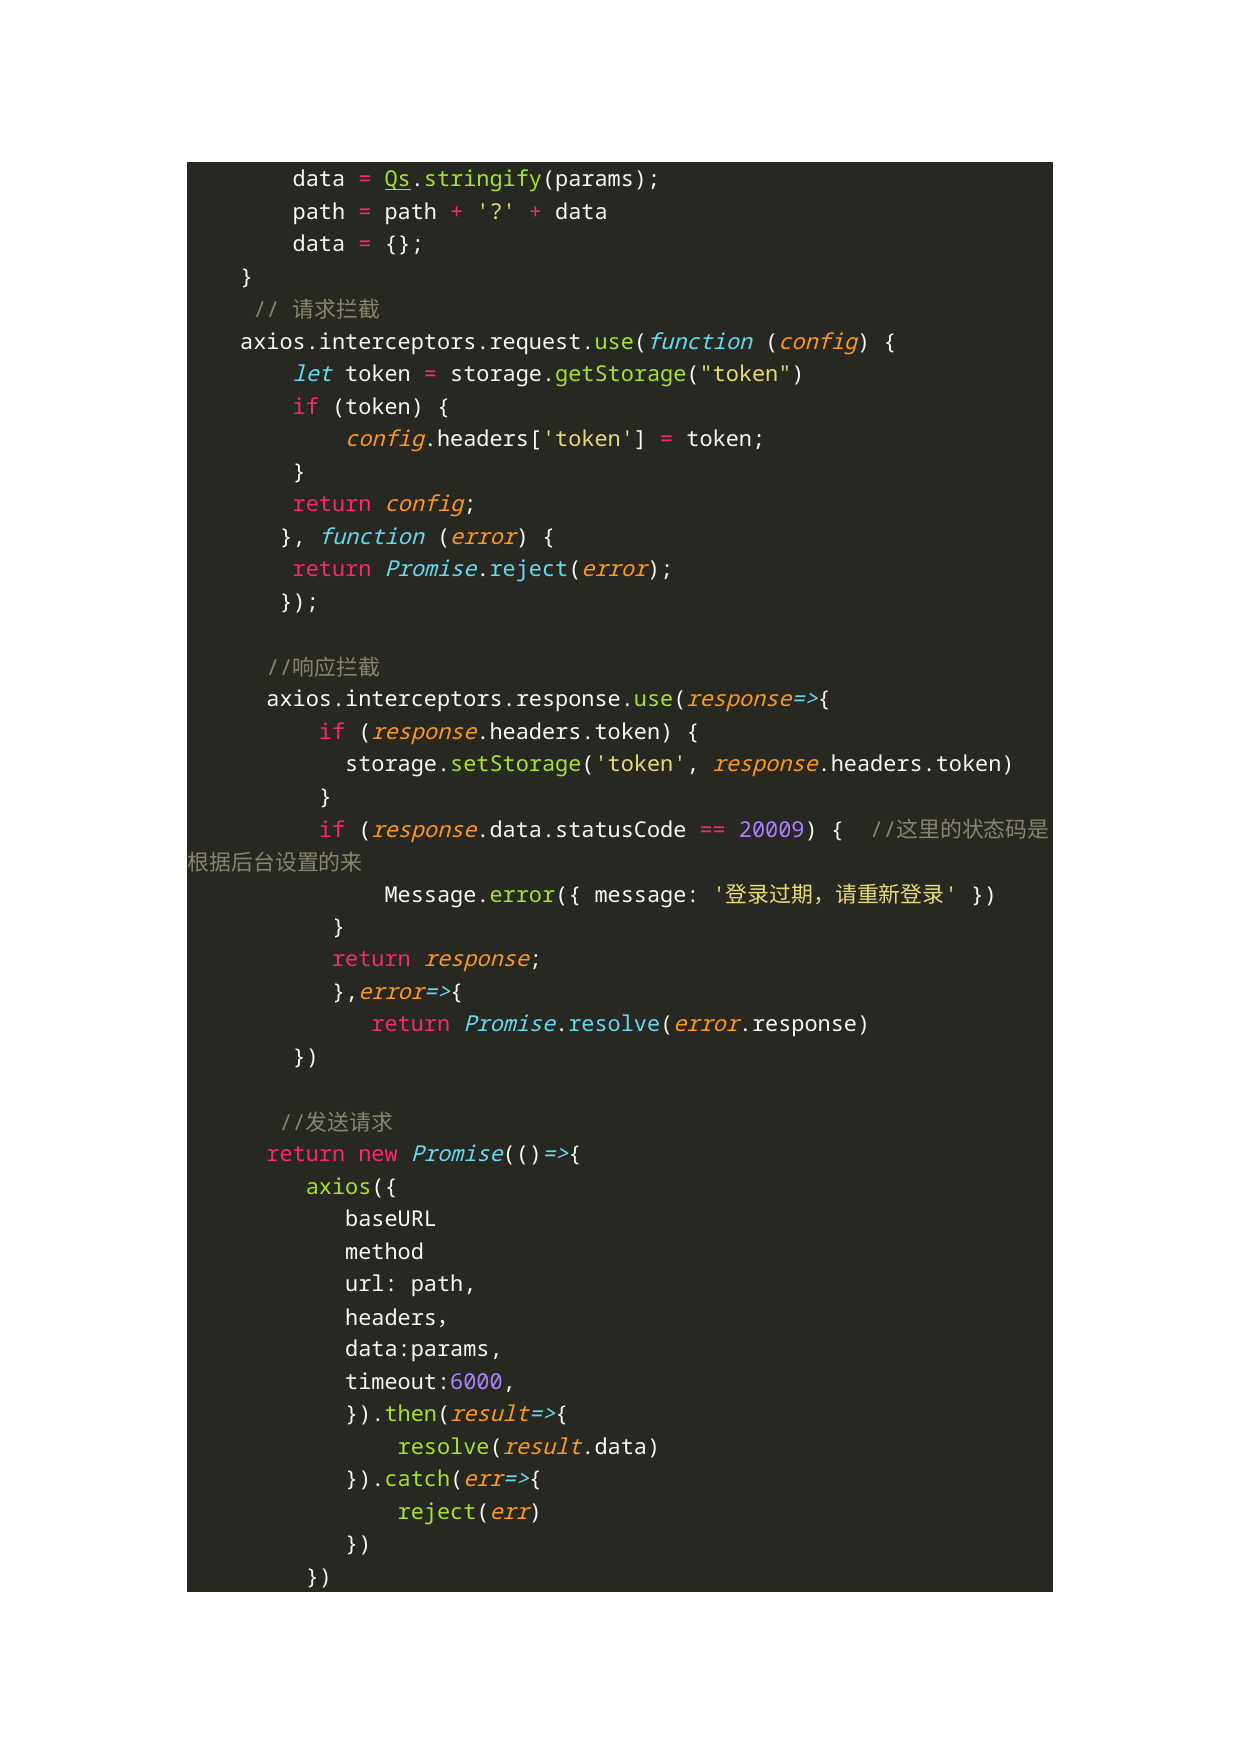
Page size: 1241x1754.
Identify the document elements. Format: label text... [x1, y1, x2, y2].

text reject(err) [187, 1494, 1053, 1527]
text },error=>{ [187, 974, 1053, 1007]
text if (response.headers.token) { [187, 714, 1053, 747]
text baseURL [187, 1202, 1053, 1234]
text } [187, 779, 1053, 812]
text // 请求拦截 [187, 292, 1053, 324]
text path = path + '?' + data [187, 194, 1053, 227]
text } [187, 909, 1053, 942]
text }) [187, 1559, 1053, 1592]
text }) [187, 1527, 1053, 1559]
text timeout:6000, [187, 1364, 1053, 1397]
text return response; [187, 942, 1053, 974]
text if (response.data.statusCode == 20009) { //这里的状态码是根据后台设置的来 [187, 812, 1053, 877]
text headers， [187, 1299, 1053, 1332]
text return Promise.resolve(error.response) [187, 1007, 1053, 1039]
text return config; [187, 487, 1053, 519]
text return Promise.reject(error); [187, 552, 1053, 584]
text //响应拦截 [187, 649, 1053, 682]
text data = {}; [187, 227, 1053, 259]
text storage.setStorage('token', response.headers.token) [187, 747, 1053, 779]
text if (token) { [187, 389, 1053, 422]
text axios.interceptors.response.use(response=>{ [187, 682, 1053, 714]
text //发送请求 [187, 1104, 1053, 1137]
text Message.error({ message: '登录过期，请重新登录' }) [187, 877, 1053, 909]
text return new Promise(()=>{ [187, 1137, 1053, 1169]
text }) [187, 1039, 1053, 1072]
text axios.interceptors.request.use(function (config) { [187, 324, 1053, 357]
text method [187, 1234, 1053, 1267]
text }); [187, 584, 1053, 617]
text data = Qs.stringify(params); [187, 162, 1053, 194]
text }).then(result=>{ [187, 1397, 1053, 1429]
text url: path, [187, 1267, 1053, 1299]
text }).catch(err=>{ [187, 1462, 1053, 1494]
text resolve(result.data) [187, 1429, 1053, 1462]
text }, function (error) { [187, 519, 1053, 552]
text let token = storage.getStorage("token") [187, 357, 1053, 389]
text } [187, 259, 1053, 292]
text config.headers['token'] = token; [187, 422, 1053, 454]
text data:params, [187, 1332, 1053, 1364]
text } [187, 454, 1053, 487]
text axios({ [187, 1169, 1053, 1202]
